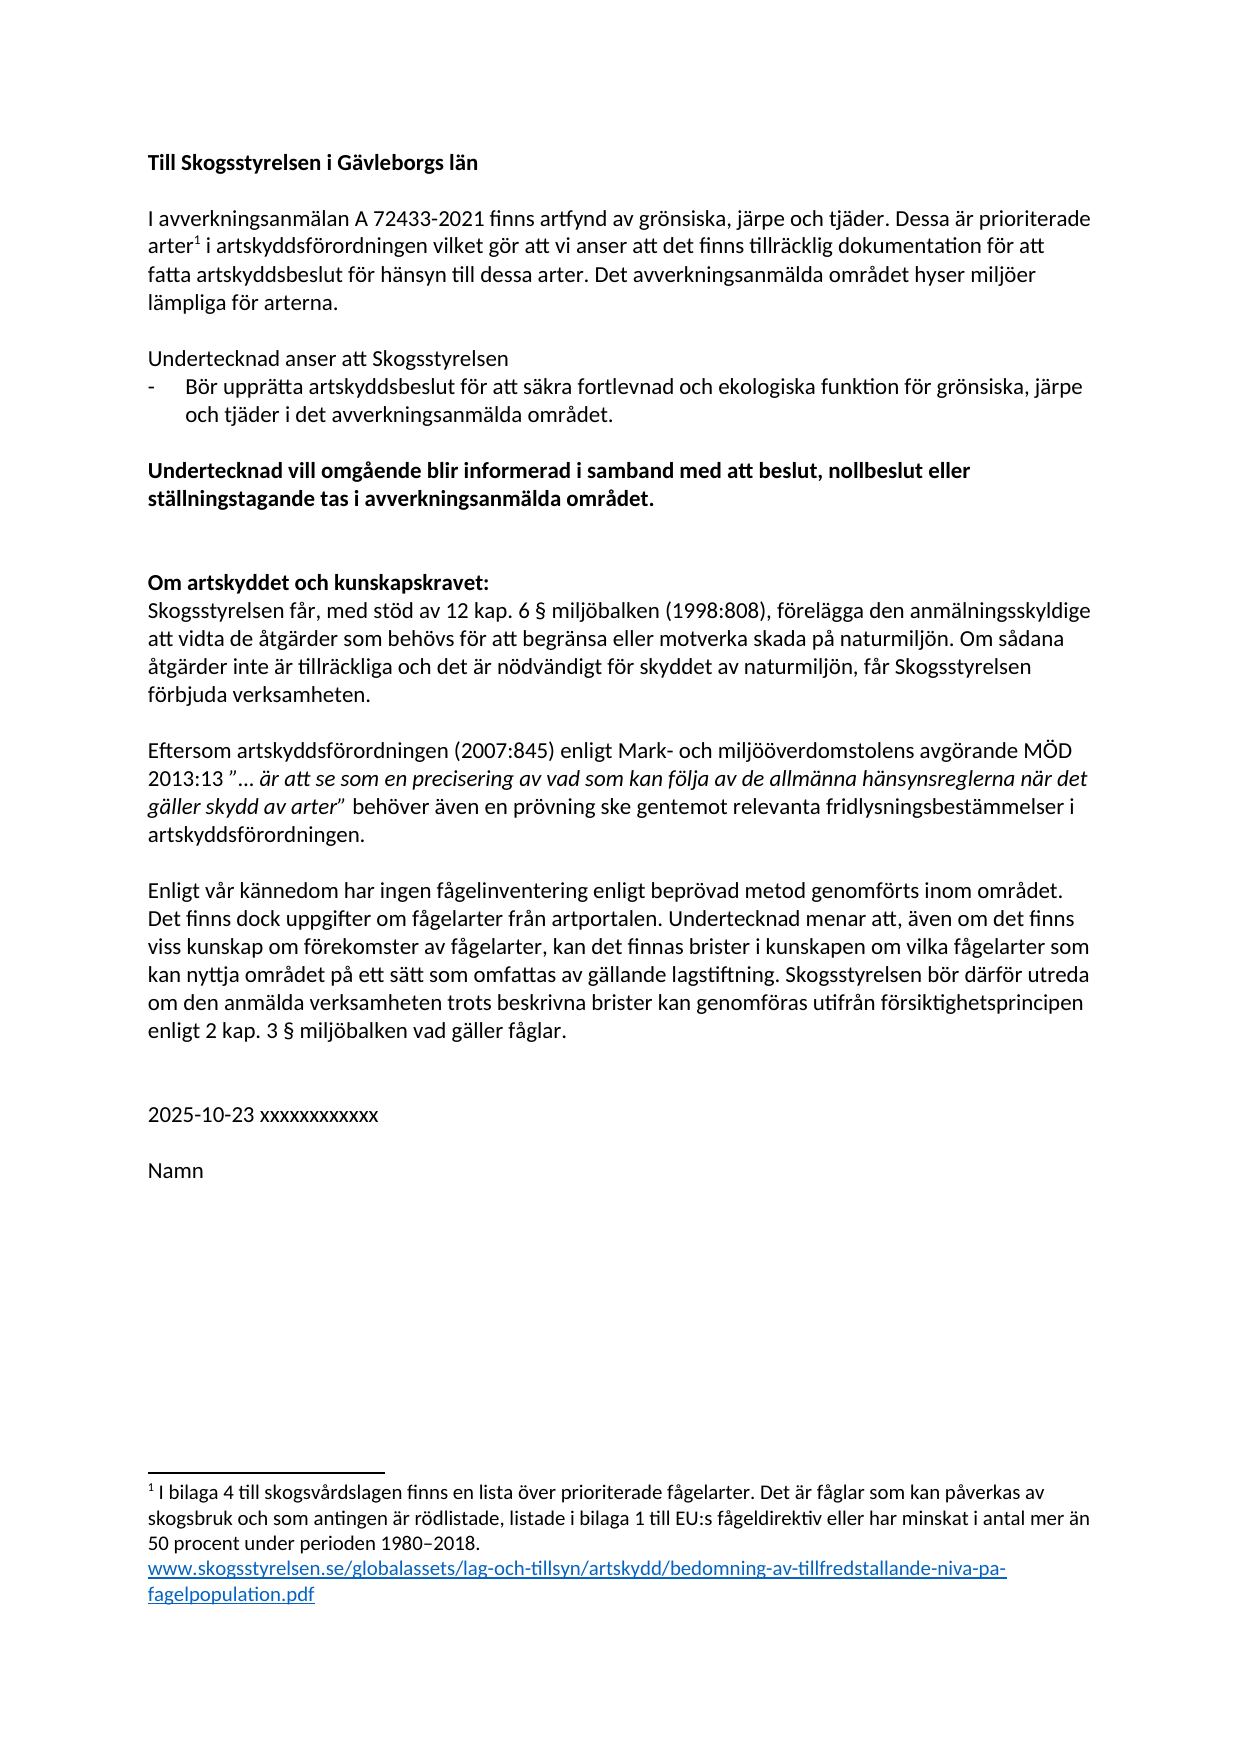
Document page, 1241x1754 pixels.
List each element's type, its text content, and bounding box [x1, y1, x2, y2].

text Skogsstyrelsen får, med stöd av 12 kap. 6 § miljöbalken (1998:808), förelägga den anmälningsskyldige att vidta de åtgärder som behövs för att begränsa eller motverka skada på naturmiljön. Om sådana åtgärder inte är tillräckliga och det är nödvändigt för skyddet av naturmiljön, får Skogsstyrelsen förbjuda verksamheten. [148, 596, 1093, 708]
text gäller skydd av arter” behöver även en prövning ske gentemot relevanta fridlysningsbestämmelser i artskyddsförordningen. [148, 792, 1093, 848]
text Om artskyddet och kunskapskravet: [148, 568, 1093, 596]
text Undertecknad anser att Skogsstyrelsen [148, 344, 1093, 372]
text I avverkningsanmälan A 72433-2021 finns artfynd av grönsiska, järpe och tjäder. Dessa är prioriterade arter i artskyddsförordningen vilket gör att vi anser att det finns tillräcklig dokumentation för att fatta artskyddsbeslut för hänsyn till dessa arter. Det avverkningsanmälda området hyser miljöer lämpliga för arterna. [148, 204, 1093, 316]
text Undertecknad vill omgående blir informerad i samband med att beslut, nollbeslut eller ställningstagande tas i avverkningsanmälda området. [148, 456, 1093, 512]
text Eftersom artskyddsförordningen (2007:845) enligt Mark- och miljööverdomstolens avgörande MÖD 2013:13 ”… är att se som en precisering av vad som kan följa av de allmänna hänsynsreglerna när det [148, 736, 1093, 792]
text Namn [148, 1156, 1093, 1184]
text 2025-10-23 xxxxxxxxxxxx [148, 1100, 1093, 1128]
text Till Skogsstyrelsen i Gävleborgs län [148, 148, 1093, 176]
text Enligt vår kännedom har ingen fågelinventering enligt beprövad metod genomförts inom området. Det finns dock uppgifter om fågelarter från artportalen. Undertecknad menar att, även om det finns viss kunskap om förekomster av fågelarter, kan det finnas brister i kunskapen om vilka fågelarter som kan nyttja området på ett sätt som omfattas av gällande lagstiftning. Skogsstyrelsen bör därför utreda om den anmälda verksamheten trots beskrivna brister kan genomföras utifrån försiktighetsprincipen enligt 2 kap. 3 § miljöbalken vad gäller fåglar. [148, 876, 1093, 1044]
list Bör upprätta artskyddsbeslut för att säkra fortlevnad och ekologiska funktion för grönsiska, järpe och tjäder i det avverkningsanmälda området. [148, 372, 1093, 428]
